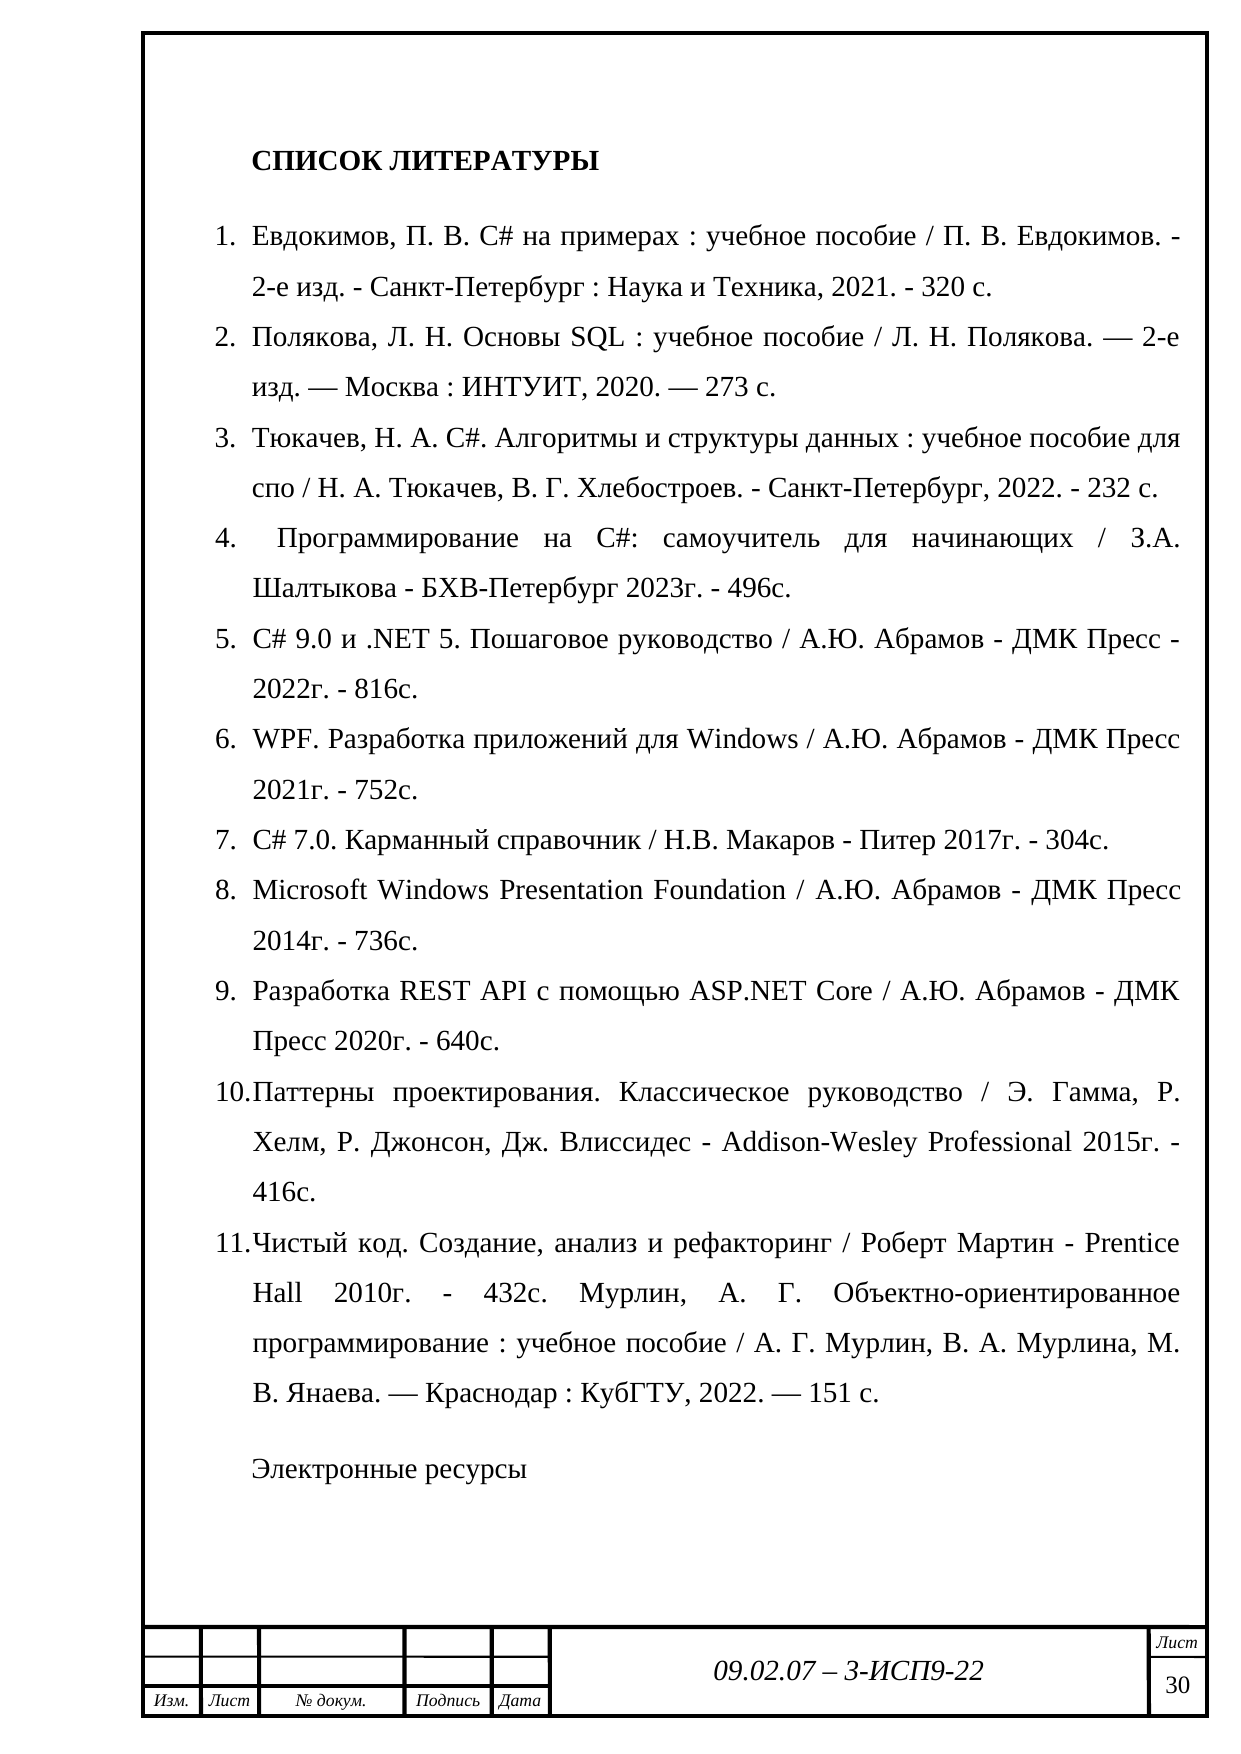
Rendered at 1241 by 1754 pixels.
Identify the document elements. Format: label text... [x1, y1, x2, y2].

list Программирование на C#: самоучитель для начинающих / З.А. Шалтыкова - БХВ-Петербург 2023г. - 496с. [215, 520, 1181, 604]
list Тюкачев, Н. А. C#. Алгоритмы и структуры данных : учебное пособие для спо / Н. А. Тюкачев, В. Г. Хлебостроев. - Санкт-Петербург, 2022. - 232 с. [214, 420, 1181, 503]
list Чистый код. Создание, анализ и рефакторинг / Роберт Мартин - Prentice Hall 2010г. - 432с. Мурлин, А. Г. Объектно-ориентированное программирование : учебное пособие / А. Г. Мурлин, В. А. Мурлина, М. В. Янаева. — Краснодар : КубГТУ, 2022. — 151 с. [215, 1225, 1181, 1409]
list C# 9.0 и .NET 5. Пошаговое руководство / А.Ю. Абрамов - ДМК Пресс - 2022г. - 816с. [215, 621, 1181, 705]
list C# 7.0. Карманный справочник / Н.В. Макаров - Питер 2017г. - 304с. [215, 822, 1181, 856]
text СПИСОК ЛИТЕРАТУРЫ [177, 143, 1181, 177]
list Евдокимов, П. В. C# на примерах : учебное пособие / П. В. Евдокимов. - 2-е изд. - Санкт-Петербург : Наука и Техника, 2021. - 320 с. [214, 218, 1181, 302]
list Microsoft Windows Presentation Foundation / А.Ю. Абрамов - ДМК Пресс 2014г. - 736с. [215, 872, 1181, 956]
list Паттерны проектирования. Классическое руководство / Э. Гамма, Р. Хелм, Р. Джонсон, Дж. Влиссидес - Addison-Wesley Professional 2015г. - 416с. [215, 1074, 1181, 1208]
list WPF. Разработка приложений для Windows / А.Ю. Абрамов - ДМК Пресс 2021г. - 752с. [215, 722, 1181, 805]
list Электронные ресурсы [177, 1451, 1181, 1484]
list Разработка REST API с помощью ASP.NET Core / А.Ю. Абрамов - ДМК Пресс 2020г. - 640с. [215, 973, 1181, 1057]
list Полякова, Л. Н. Основы SQL : учебное пособие / Л. Н. Полякова. — 2-е изд. — Москва : ИНТУИТ, 2020. — 273 с. [214, 319, 1181, 403]
